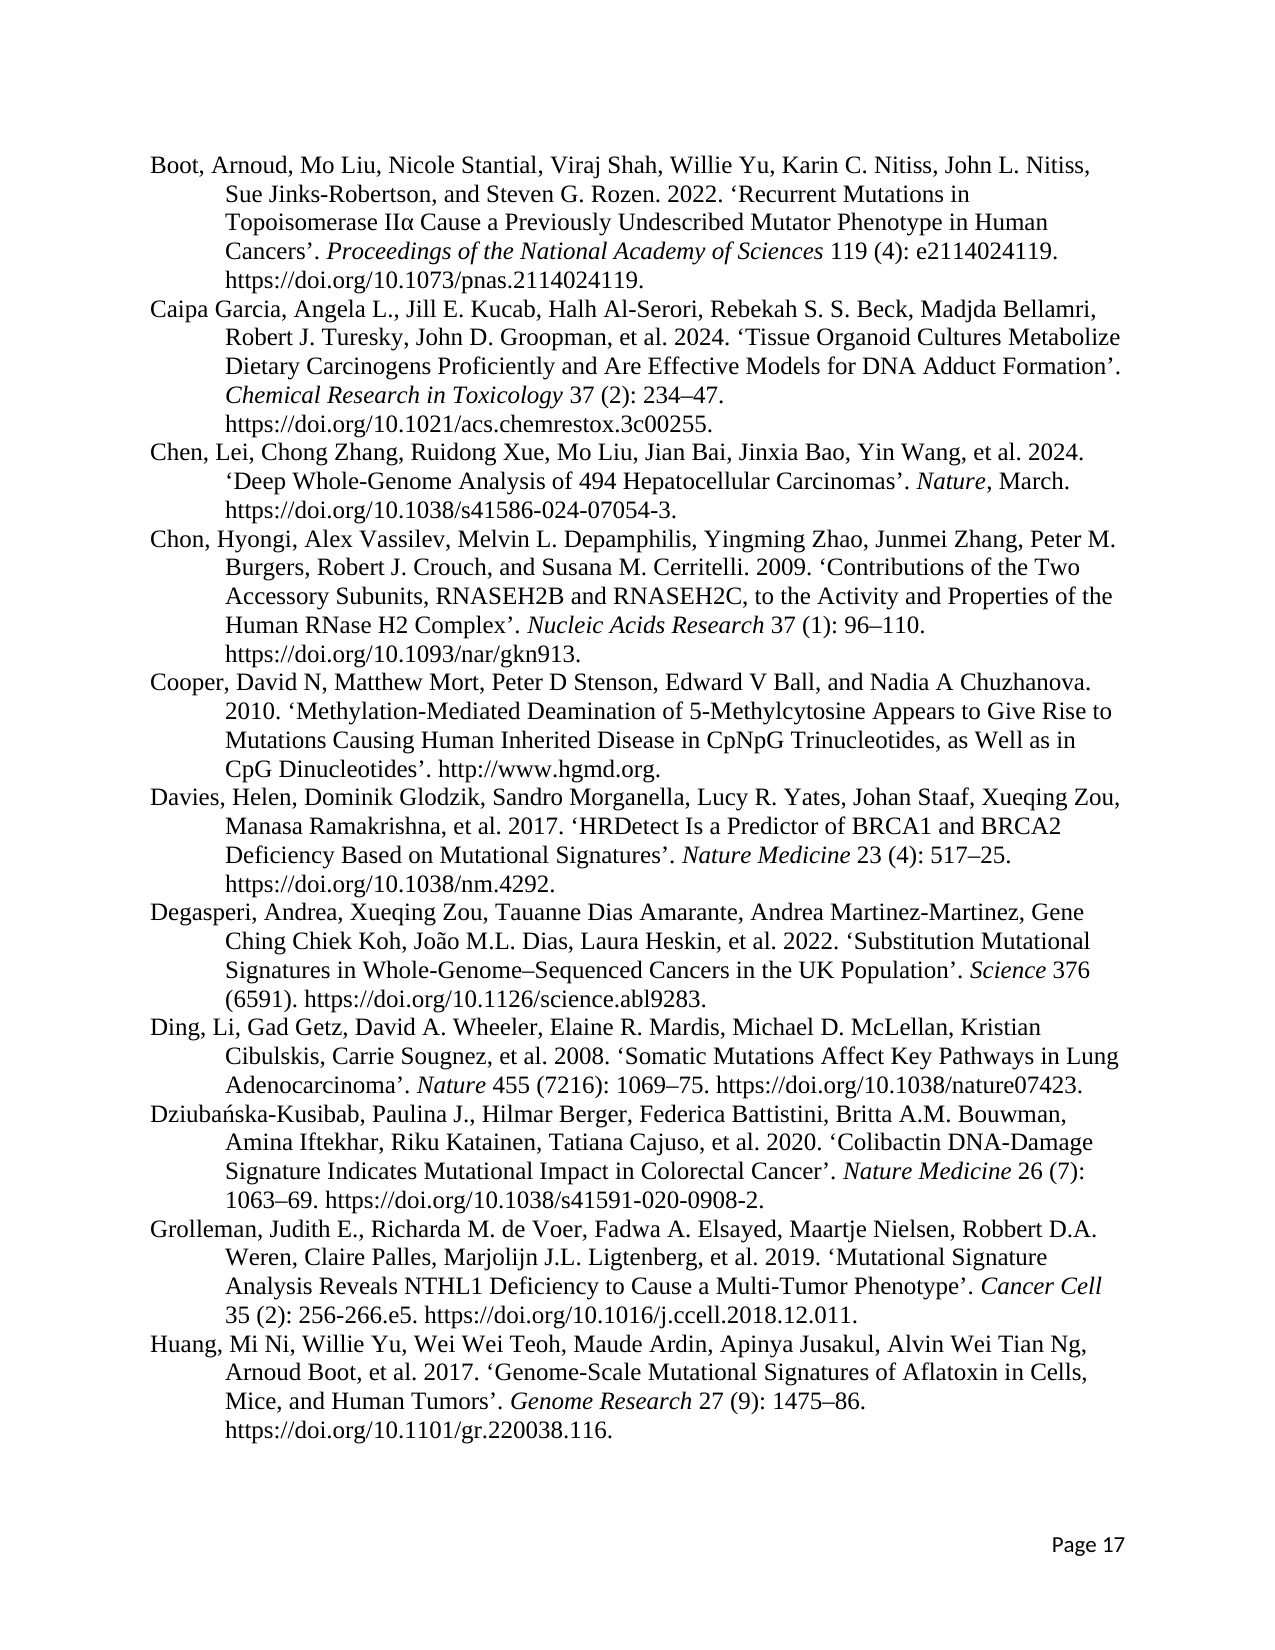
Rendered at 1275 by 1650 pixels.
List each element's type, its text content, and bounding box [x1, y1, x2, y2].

text Davies, Helen, Dominik Glodzik, Sandro Morganella, Lucy R. Yates, Johan Staaf, Xueqing Zou, Manasa Ramakrishna, et al. 2017. ‘HRDetect Is a Predictor of BRCA1 and BRCA2 Deficiency Based on Mutational Signatures’. Nature Medicine 23 (4): 517–25. https://doi.org/10.1038/nm.4292. [150, 782, 1125, 897]
text Huang, Mi Ni, Willie Yu, Wei Wei Teoh, Maude Ardin, Apinya Jusakul, Alvin Wei Tian Ng, Arnoud Boot, et al. 2017. ‘Genome-Scale Mutational Signatures of Aflatoxin in Cells, Mice, and Human Tumors’. Genome Research 27 (9): 1475–86. https://doi.org/10.1101/gr.220038.116. [150, 1329, 1125, 1444]
text Ding, Li, Gad Getz, David A. Wheeler, Elaine R. Mardis, Michael D. McLellan, Kristian Cibulskis, Carrie Sougnez, et al. 2008. ‘Somatic Mutations Affect Key Pathways in Lung Adenocarcinoma’. Nature 455 (7216): 1069–75. https://doi.org/10.1038/nature07423. [150, 1012, 1125, 1099]
text Cooper, David N, Matthew Mort, Peter D Stenson, Edward V Ball, and Nadia A Chuzhanova. 2010. ‘Methylation-Mediated Deamination of 5-Methylcytosine Appears to Give Rise to Mutations Causing Human Inherited Disease in CpNpG Trinucleotides, as Well as in CpG Dinucleotides’. http://www.hgmd.org. [150, 667, 1125, 782]
text Chon, Hyongi, Alex Vassilev, Melvin L. Depamphilis, Yingming Zhao, Junmei Zhang, Peter M. Burgers, Robert J. Crouch, and Susana M. Cerritelli. 2009. ‘Contributions of the Two Accessory Subunits, RNASEH2B and RNASEH2C, to the Activity and Properties of the Human RNase H2 Complex’. Nucleic Acids Research 37 (1): 96–110. https://doi.org/10.1093/nar/gkn913. [150, 524, 1125, 667]
text Grolleman, Judith E., Richarda M. de Voer, Fadwa A. Elsayed, Maartje Nielsen, Robbert D.A. Weren, Claire Palles, Marjolijn J.L. Ligtenberg, et al. 2019. ‘Mutational Signature Analysis Reveals NTHL1 Deficiency to Cause a Multi-Tumor Phenotype’. Cancer Cell 35 (2): 256-266.e5. https://doi.org/10.1016/j.ccell.2018.12.011. [150, 1214, 1125, 1329]
text Boot, Arnoud, Mo Liu, Nicole Stantial, Viraj Shah, Willie Yu, Karin C. Nitiss, John L. Nitiss, Sue Jinks-Robertson, and Steven G. Rozen. 2022. ‘Recurrent Mutations in Topoisomerase IIα Cause a Previously Undescribed Mutator Phenotype in Human Cancers’. Proceedings of the National Academy of Sciences 119 (4): e2114024119. https://doi.org/10.1073/pnas.2114024119. [150, 150, 1125, 294]
text Degasperi, Andrea, Xueqing Zou, Tauanne Dias Amarante, Andrea Martinez-Martinez, Gene Ching Chiek Koh, João M.L. Dias, Laura Heskin, et al. 2022. ‘Substitution Mutational Signatures in Whole-Genome–Sequenced Cancers in the UK Population’. Science 376 (6591). https://doi.org/10.1126/science.abl9283. [150, 897, 1125, 1012]
text Caipa Garcia, Angela L., Jill E. Kucab, Halh Al-Serori, Rebekah S. S. Beck, Madjda Bellamri, Robert J. Turesky, John D. Groopman, et al. 2024. ‘Tissue Organoid Cultures Metabolize Dietary Carcinogens Proficiently and Are Effective Models for DNA Adduct Formation’. Chemical Research in Toxicology 37 (2): 234–47. https://doi.org/10.1021/acs.chemrestox.3c00255. [150, 294, 1125, 437]
text Chen, Lei, Chong Zhang, Ruidong Xue, Mo Liu, Jian Bai, Jinxia Bao, Yin Wang, et al. 2024. ‘Deep Whole-Genome Analysis of 494 Hepatocellular Carcinomas’. Nature, March. https://doi.org/10.1038/s41586-024-07054-3. [150, 437, 1125, 524]
text Dziubańska-Kusibab, Paulina J., Hilmar Berger, Federica Battistini, Britta A.M. Bouwman, Amina Iftekhar, Riku Katainen, Tatiana Cajuso, et al. 2020. ‘Colibactin DNA-Damage Signature Indicates Mutational Impact in Colorectal Cancer’. Nature Medicine 26 (7): 1063–69. https://doi.org/10.1038/s41591-020-0908-2. [150, 1099, 1125, 1214]
